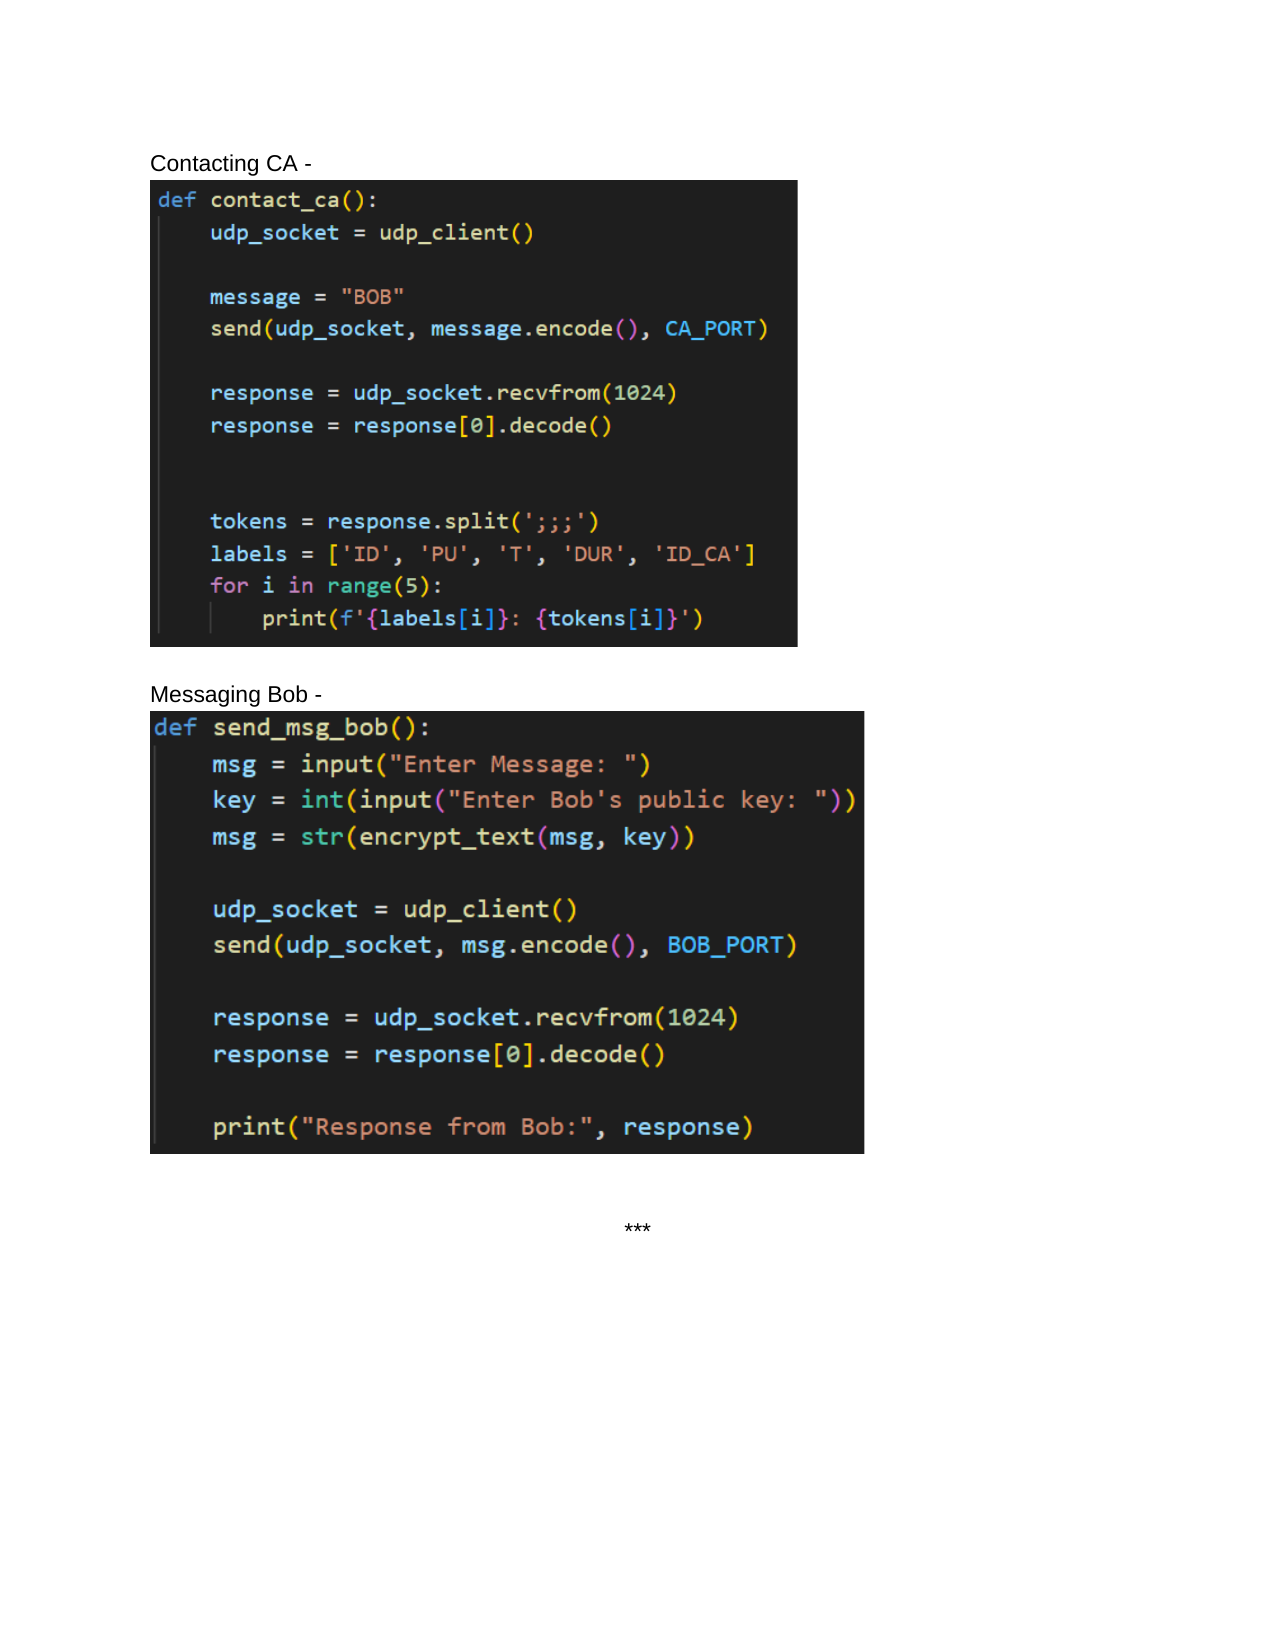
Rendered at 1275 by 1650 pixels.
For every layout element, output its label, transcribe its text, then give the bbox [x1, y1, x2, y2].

picture [150, 180, 798, 647]
text *** [150, 1218, 1125, 1244]
picture [150, 711, 865, 1154]
text Messaging Bob - [150, 681, 1125, 707]
text Contacting CA - [150, 150, 1125, 176]
